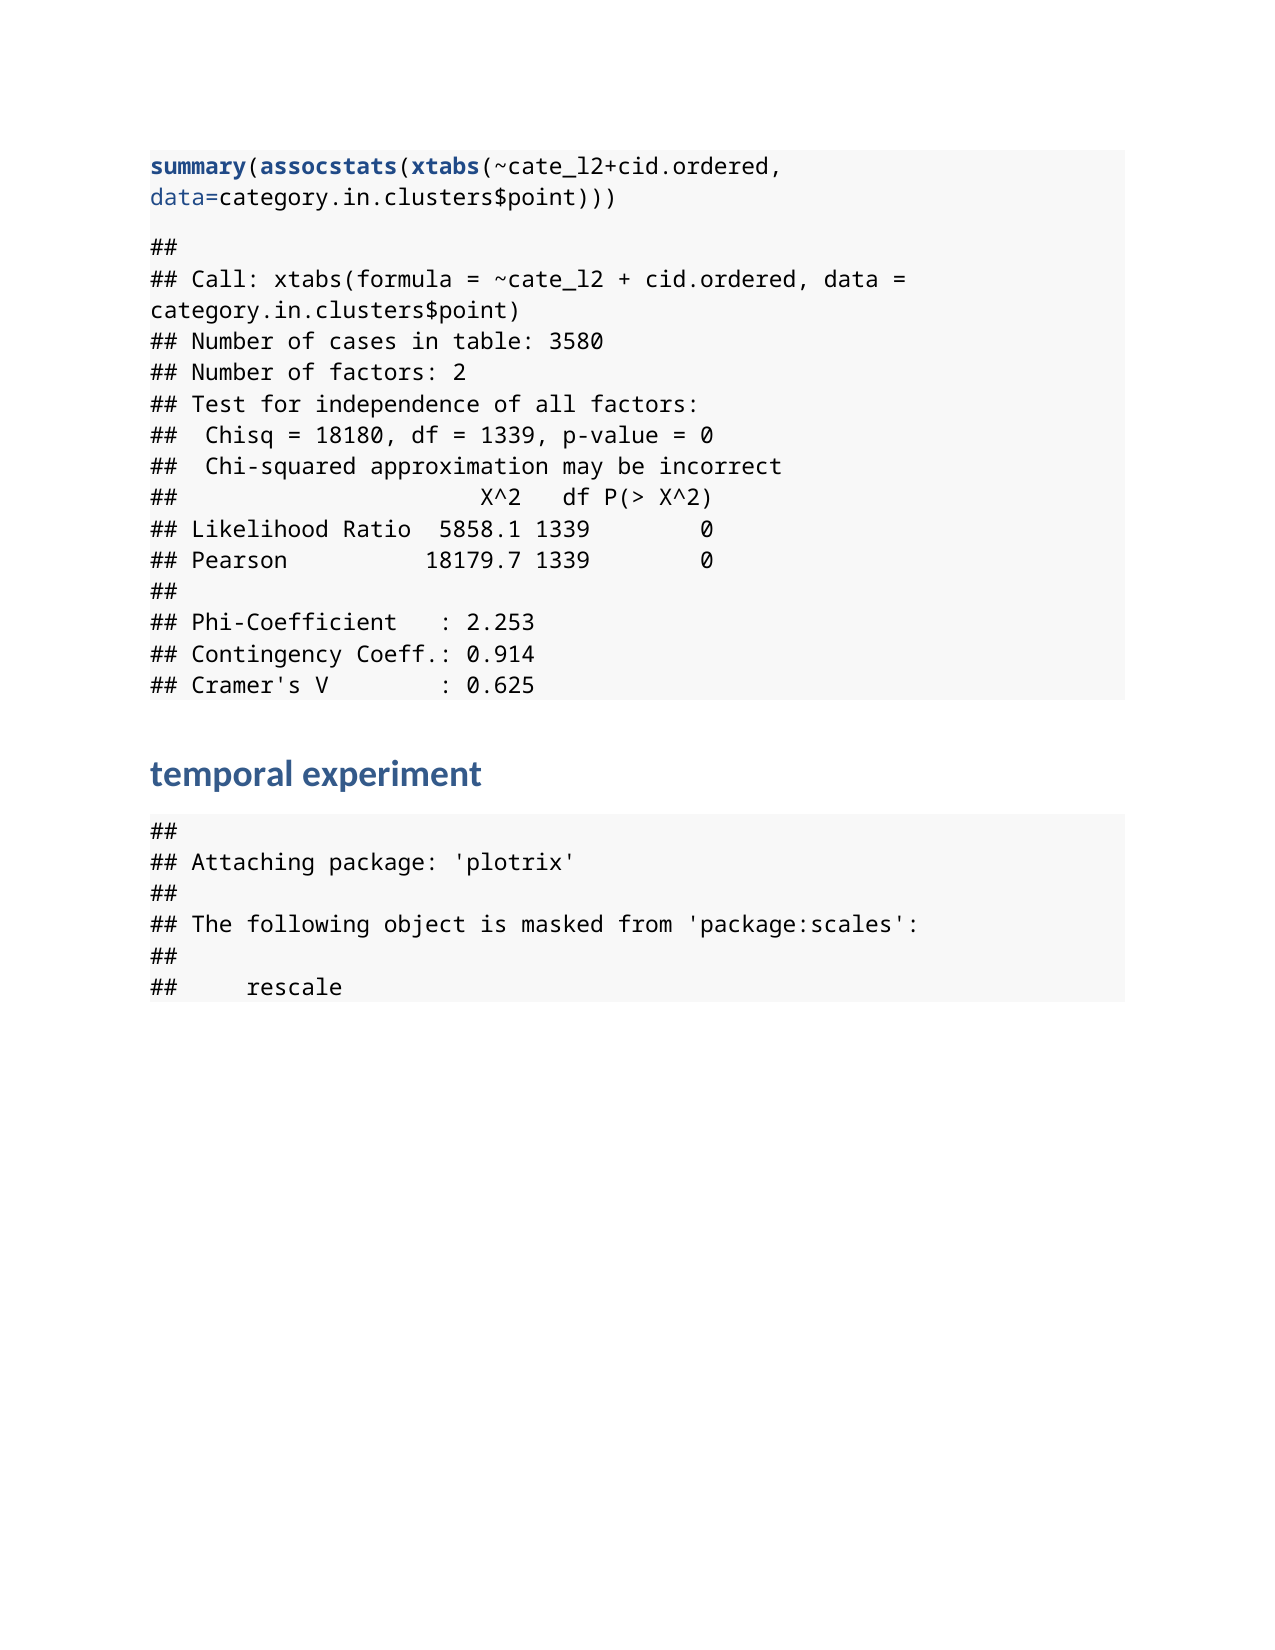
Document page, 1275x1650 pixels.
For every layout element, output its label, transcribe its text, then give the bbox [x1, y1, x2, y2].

text ## ## Attaching package: 'plotrix' ## ## The following object is masked from 'package:scales': ## ## rescale [150, 814, 1125, 1002]
text ## ## Call: xtabs(formula = ~cate_l2 + cid.ordered, data = category.in.clusters$point) ## Number of cases in table: 3580 ## Number of factors: 2 ## Test for independence of all factors: ## Chisq = 18180, df = 1339, p-value = 0 ## Chi-squared approximation may be incorrect ## X^2 df P(> X^2) ## Likelihood Ratio 5858.1 1339 0 ## Pearson 18179.7 1339 0 ## ## Phi-Coefficient : 2.253 ## Contingency Coeff.: 0.914 ## Cramer's V : 0.625 [150, 231, 1125, 700]
text summary(assocstats(xtabs(~cate_l2+cid.ordered, data=category.in.clusters$point))) [617, 150, 1125, 212]
subtitle temporal experiment [150, 750, 1125, 796]
